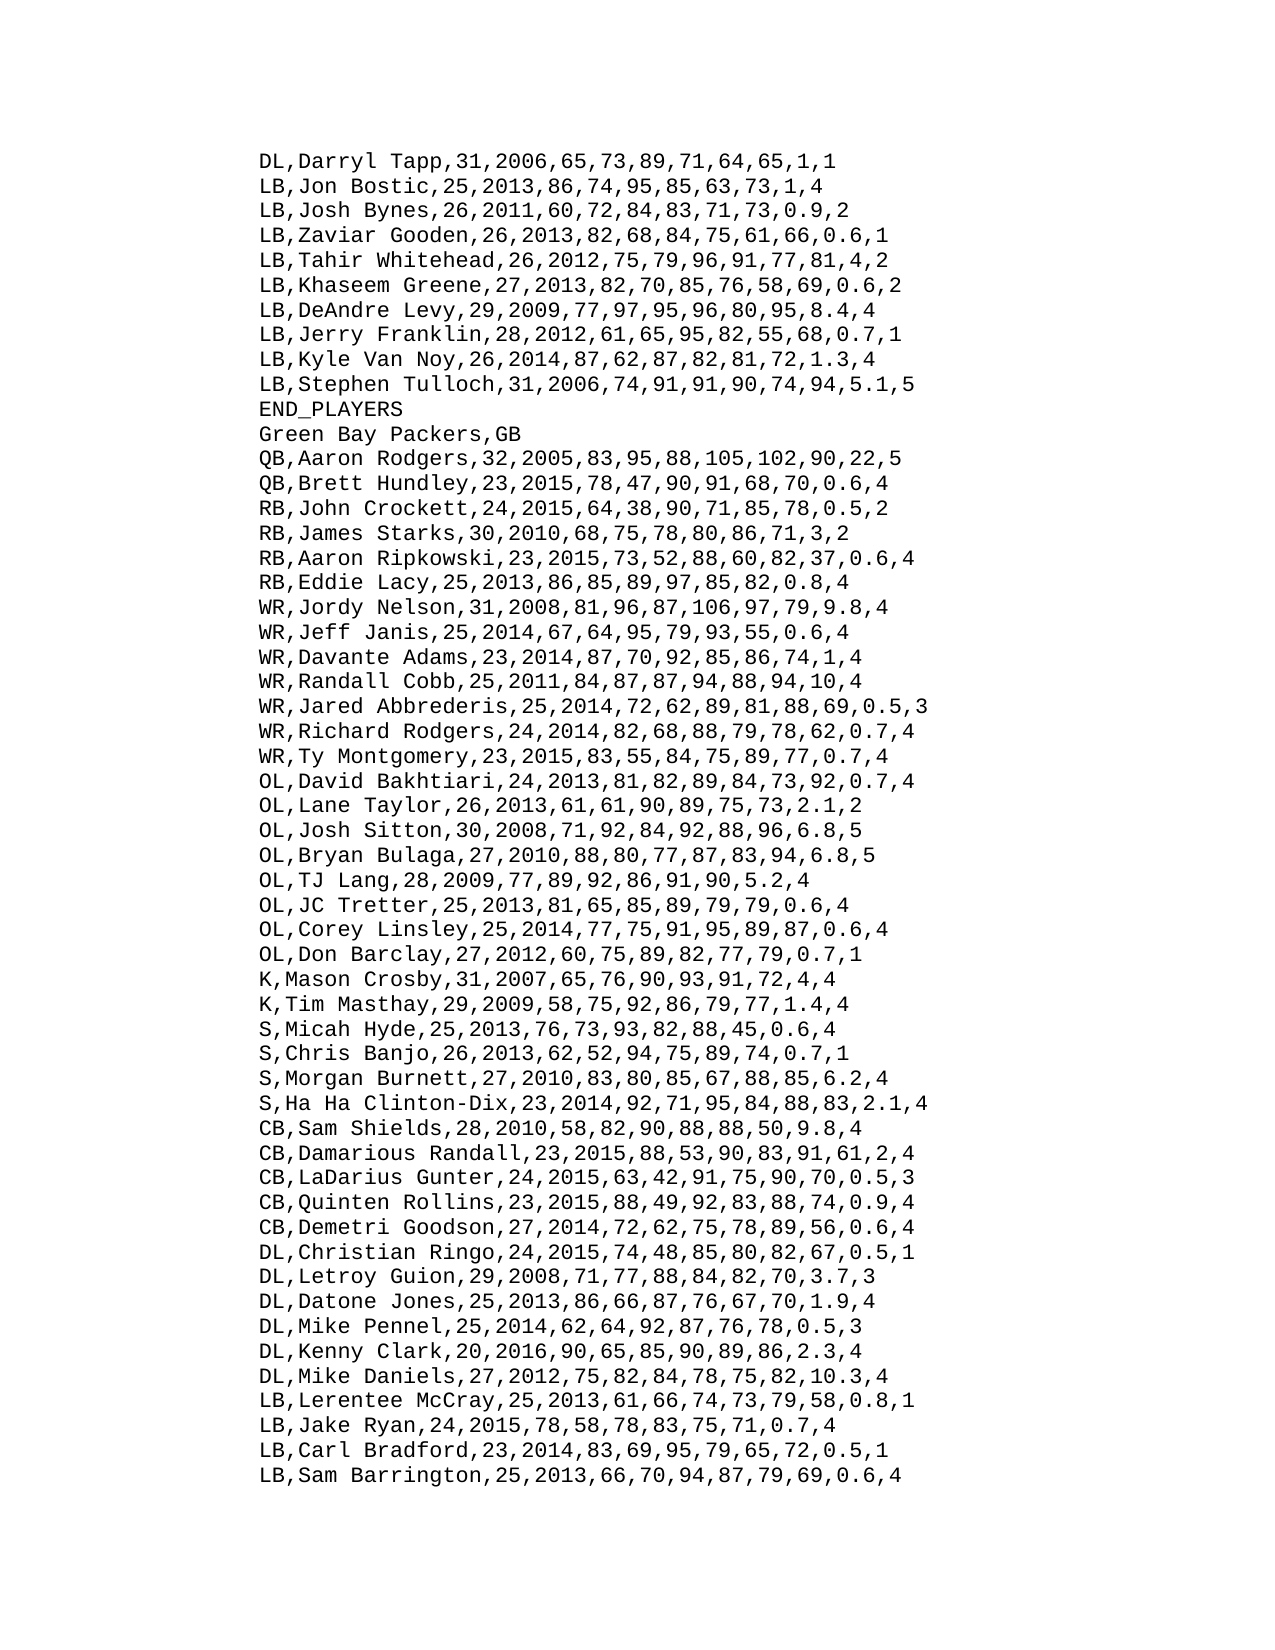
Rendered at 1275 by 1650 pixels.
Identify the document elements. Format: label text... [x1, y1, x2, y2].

text DL,Letroy Guion,29,2008,71,77,88,84,82,70,3.7,3 [258, 1266, 1016, 1290]
text LB,Lerentee McCray,25,2013,61,66,74,73,79,58,0.8,1 [258, 1389, 1016, 1414]
text QB,Brett Hundley,23,2015,78,47,90,91,68,70,0.6,4 [258, 472, 1016, 497]
text DL,Christian Ringo,24,2015,74,48,85,80,82,67,0.5,1 [258, 1241, 1016, 1266]
text CB,Damarious Randall,23,2015,88,53,90,83,91,61,2,4 [258, 1142, 1016, 1166]
text LB,Josh Bynes,26,2011,60,72,84,83,71,73,0.9,2 [258, 199, 1016, 224]
text RB,Aaron Ripkowski,23,2015,73,52,88,60,82,37,0.6,4 [258, 547, 1016, 571]
text OL,Bryan Bulaga,27,2010,88,80,77,87,83,94,6.8,5 [258, 844, 1016, 869]
text RB,Eddie Lacy,25,2013,86,85,89,97,85,82,0.8,4 [258, 571, 1016, 596]
text LB,Stephen Tulloch,31,2006,74,91,91,90,74,94,5.1,5 [258, 373, 1016, 398]
text OL,Don Barclay,27,2012,60,75,89,82,77,79,0.7,1 [258, 943, 1016, 968]
text S,Micah Hyde,25,2013,76,73,93,82,88,45,0.6,4 [258, 1018, 1016, 1042]
text QB,Aaron Rodgers,32,2005,83,95,88,105,102,90,22,5 [258, 447, 1016, 472]
text Green Bay Packers,GB [258, 423, 1016, 447]
text K,Mason Crosby,31,2007,65,76,90,93,91,72,4,4 [258, 968, 1016, 993]
text RB,John Crockett,24,2015,64,38,90,71,85,78,0.5,2 [258, 497, 1016, 522]
text WR,Randall Cobb,25,2011,84,87,87,94,88,94,10,4 [258, 671, 1016, 695]
text WR,Davante Adams,23,2014,87,70,92,85,86,74,1,4 [258, 646, 1016, 671]
text OL,David Bakhtiari,24,2013,81,82,89,84,73,92,0.7,4 [258, 770, 1016, 794]
text LB,Sam Barrington,25,2013,66,70,94,87,79,69,0.6,4 [258, 1464, 1016, 1489]
text CB,Sam Shields,28,2010,58,82,90,88,88,50,9.8,4 [258, 1117, 1016, 1142]
text DL,Kenny Clark,20,2016,90,65,85,90,89,86,2.3,4 [258, 1340, 1016, 1365]
text WR,Richard Rodgers,24,2014,82,68,88,79,78,62,0.7,4 [258, 720, 1016, 745]
text LB,Carl Bradford,23,2014,83,69,95,79,65,72,0.5,1 [258, 1439, 1016, 1464]
text OL,Corey Linsley,25,2014,77,75,91,95,89,87,0.6,4 [258, 918, 1016, 943]
text S,Chris Banjo,26,2013,62,52,94,75,89,74,0.7,1 [258, 1042, 1016, 1067]
text LB,Jake Ryan,24,2015,78,58,78,83,75,71,0.7,4 [258, 1414, 1016, 1439]
text LB,Tahir Whitehead,26,2012,75,79,96,91,77,81,4,2 [258, 249, 1016, 274]
text OL,Lane Taylor,26,2013,61,61,90,89,75,73,2.1,2 [258, 794, 1016, 819]
text LB,Khaseem Greene,27,2013,82,70,85,76,58,69,0.6,2 [258, 274, 1016, 299]
text WR,Jordy Nelson,31,2008,81,96,87,106,97,79,9.8,4 [258, 596, 1016, 621]
text CB,Quinten Rollins,23,2015,88,49,92,83,88,74,0.9,4 [258, 1191, 1016, 1216]
text S,Morgan Burnett,27,2010,83,80,85,67,88,85,6.2,4 [258, 1067, 1016, 1092]
text WR,Jeff Janis,25,2014,67,64,95,79,93,55,0.6,4 [258, 621, 1016, 646]
text DL,Mike Daniels,27,2012,75,82,84,78,75,82,10.3,4 [258, 1365, 1016, 1389]
text WR,Jared Abbrederis,25,2014,72,62,89,81,88,69,0.5,3 [258, 695, 1016, 720]
text LB,Jerry Franklin,28,2012,61,65,95,82,55,68,0.7,1 [258, 323, 1016, 348]
text LB,DeAndre Levy,29,2009,77,97,95,96,80,95,8.4,4 [258, 299, 1016, 323]
text DL,Datone Jones,25,2013,86,66,87,76,67,70,1.9,4 [258, 1290, 1016, 1315]
text LB,Zaviar Gooden,26,2013,82,68,84,75,61,66,0.6,1 [258, 224, 1016, 249]
text DL,Darryl Tapp,31,2006,65,73,89,71,64,65,1,1 [258, 150, 1016, 175]
text RB,James Starks,30,2010,68,75,78,80,86,71,3,2 [258, 522, 1016, 547]
text OL,TJ Lang,28,2009,77,89,92,86,91,90,5.2,4 [258, 869, 1016, 894]
text CB,Demetri Goodson,27,2014,72,62,75,78,89,56,0.6,4 [258, 1216, 1016, 1241]
text OL,Josh Sitton,30,2008,71,92,84,92,88,96,6.8,5 [258, 819, 1016, 844]
text OL,JC Tretter,25,2013,81,65,85,89,79,79,0.6,4 [258, 894, 1016, 918]
text LB,Kyle Van Noy,26,2014,87,62,87,82,81,72,1.3,4 [258, 348, 1016, 373]
text DL,Mike Pennel,25,2014,62,64,92,87,76,78,0.5,3 [258, 1315, 1016, 1340]
text S,Ha Ha Clinton-Dix,23,2014,92,71,95,84,88,83,2.1,4 [258, 1092, 1016, 1117]
text END_PLAYERS [258, 398, 1016, 423]
text LB,Jon Bostic,25,2013,86,74,95,85,63,73,1,4 [258, 175, 1016, 199]
text WR,Ty Montgomery,23,2015,83,55,84,75,89,77,0.7,4 [258, 745, 1016, 770]
text K,Tim Masthay,29,2009,58,75,92,86,79,77,1.4,4 [258, 993, 1016, 1018]
text CB,LaDarius Gunter,24,2015,63,42,91,75,90,70,0.5,3 [258, 1166, 1016, 1191]
